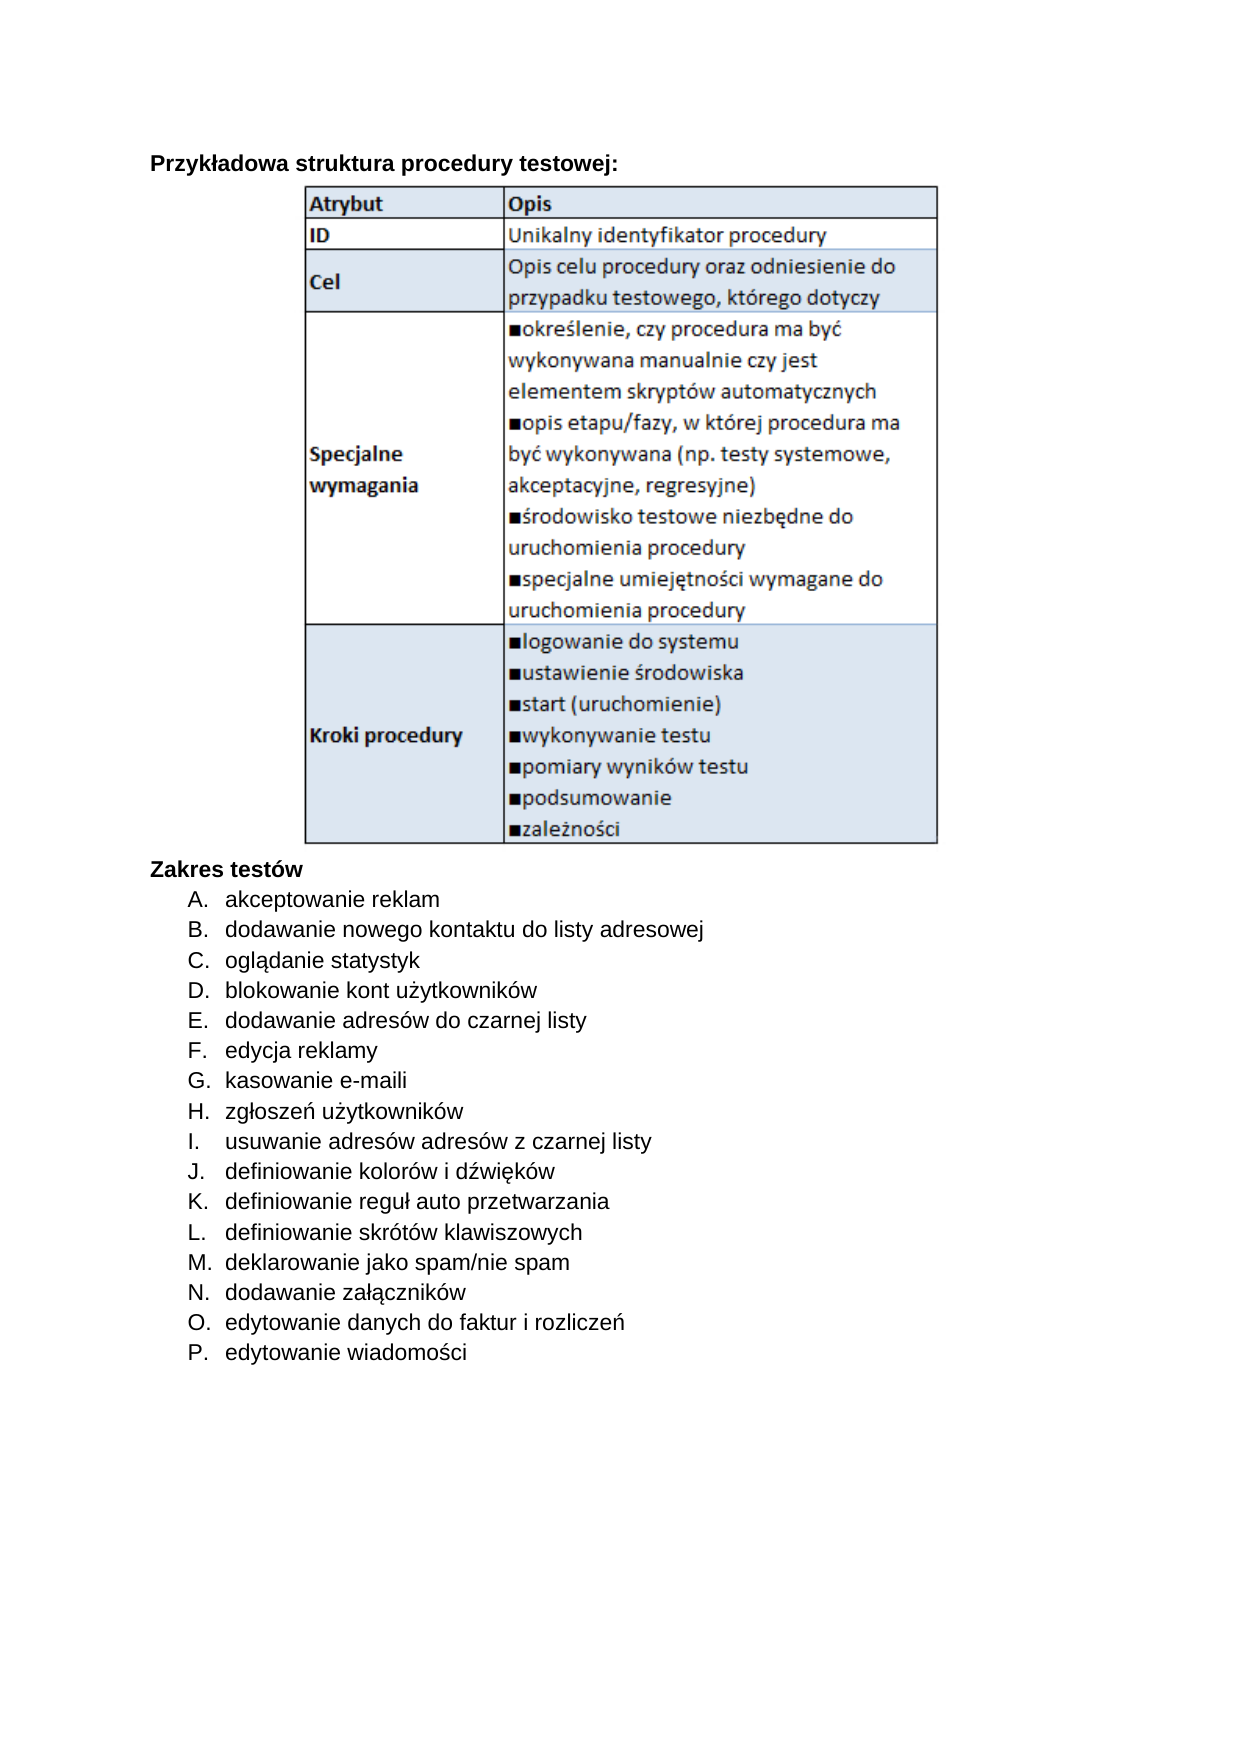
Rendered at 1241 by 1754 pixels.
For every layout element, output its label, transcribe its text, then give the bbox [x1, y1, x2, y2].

picture [294, 180, 946, 852]
list dodawanie adresów do czarnej listy [187, 1007, 1090, 1033]
list kasowanie e-maili [187, 1067, 1090, 1094]
list edytowanie wiadomości [187, 1339, 1090, 1366]
list definiowanie kolorów i dźwięków [187, 1158, 1090, 1184]
text Przykładowa struktura procedury testowej: [150, 150, 1090, 176]
list edytowanie danych do faktur i rozliczeń [187, 1309, 1090, 1335]
list usuwanie adresów adresów z czarnej listy [187, 1128, 1090, 1154]
text Zakres testów [150, 856, 1090, 882]
list zgłoszeń użytkowników [187, 1098, 1090, 1124]
list oglądanie statystyk [187, 947, 1090, 973]
list definiowanie reguł auto przetwarzania [187, 1188, 1090, 1214]
list definiowanie skrótów klawiszowych [187, 1218, 1090, 1245]
list edycja reklamy [187, 1037, 1090, 1063]
list dodawanie załączników [187, 1279, 1090, 1305]
list akceptowanie reklam [187, 886, 1090, 912]
list dodawanie nowego kontaktu do listy adresowej [187, 916, 1090, 943]
list deklarowanie jako spam/nie spam [187, 1249, 1090, 1275]
list blokowanie kont użytkowników [187, 977, 1090, 1003]
